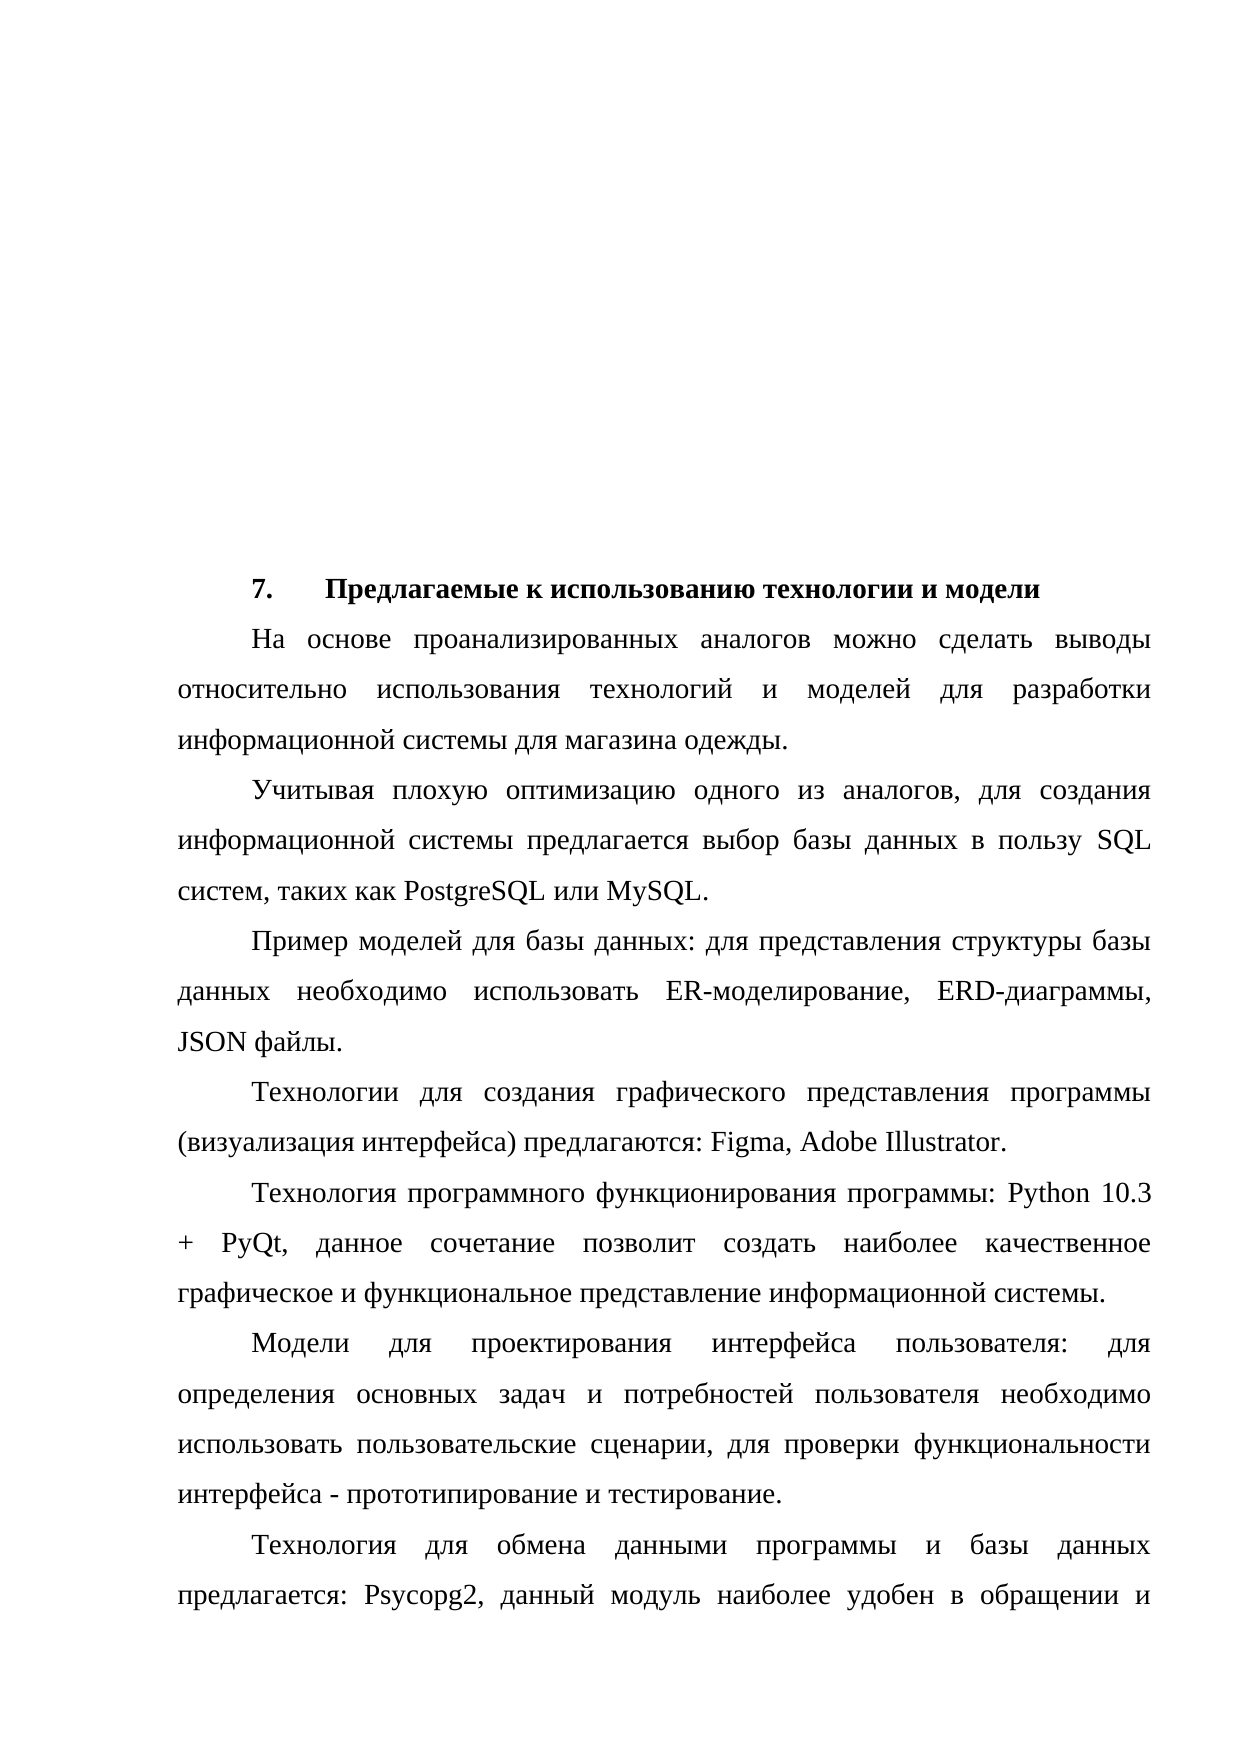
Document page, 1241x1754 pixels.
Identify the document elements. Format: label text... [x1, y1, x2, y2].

list Модели для проектирования интерфейса пользователя: для определения основных задач и потребностей пользователя необходимо использовать пользовательские сценарии, для проверки функциональности интерфейса - прототипирование и тестирование. [177, 1326, 1152, 1510]
list На основе проанализированных аналогов можно сделать выводы относительно использования технологий и моделей для разработки информационной системы для магазина одежды. [177, 621, 1152, 755]
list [177, 1527, 1152, 1611]
list Предлагаемые к использованию технологии и модели [177, 571, 1152, 604]
list Пример моделей для базы данных: для представления структуры базы данных необходимо использовать ER-моделирование, ERD-диаграммы, JSON файлы. [177, 923, 1152, 1057]
list Технологии для создания графического представления программы (визуализация интерфейса) предлагаются: Figma, Adobe Illustrator. [177, 1074, 1152, 1158]
list Технология программного функционирования программы: Python 10.3 + PyQt, данное сочетание позволит создать наиболее качественное графическое и функциональное представление информационной системы. [177, 1175, 1152, 1309]
list Учитывая плохую оптимизацию одного из аналогов, для создания информационной системы предлагается выбор базы данных в пользу SQL систем, таких как PostgreSQL или MySQL. [177, 772, 1152, 906]
